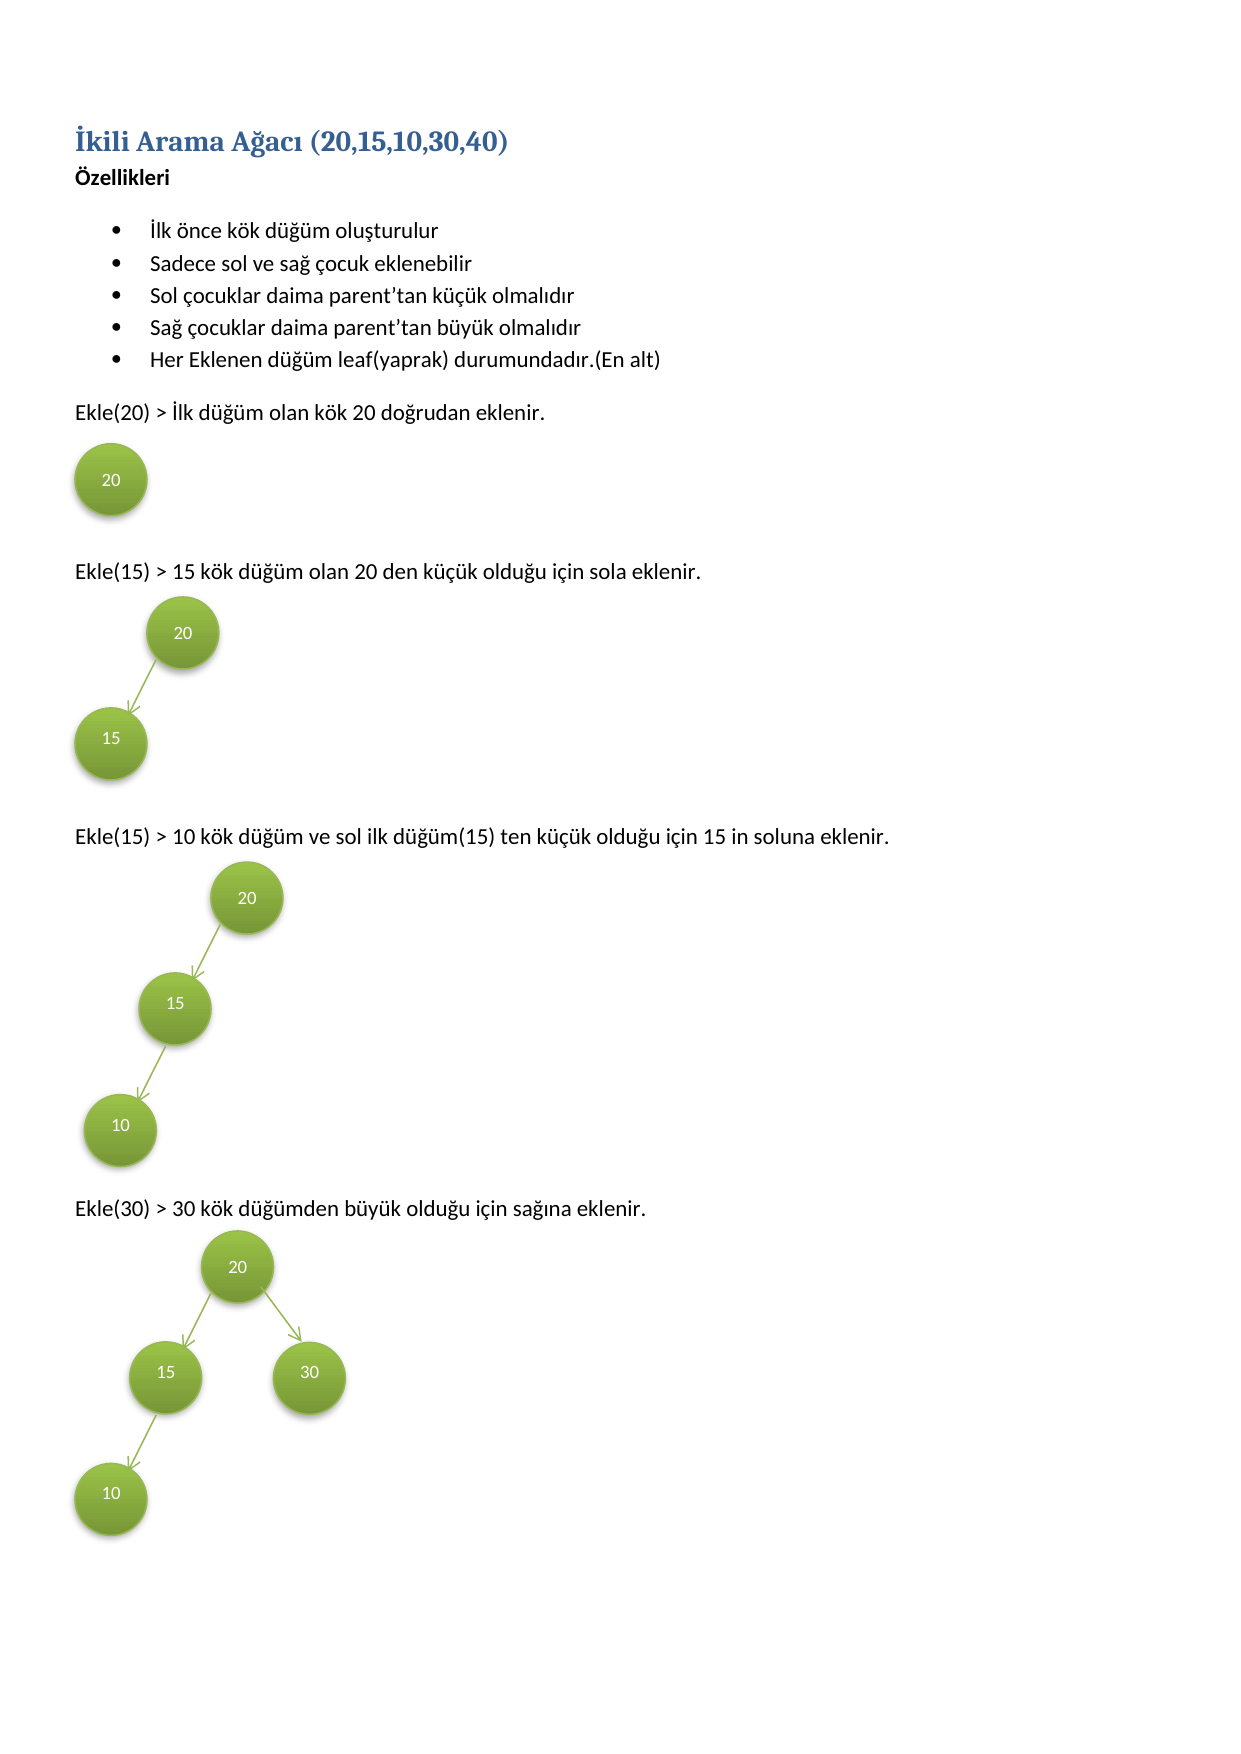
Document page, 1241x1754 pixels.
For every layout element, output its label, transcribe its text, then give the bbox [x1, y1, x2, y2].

list Sadece sol ve sağ çocuk eklenebilir [112, 249, 1165, 277]
text Özellikleri [75, 163, 1165, 192]
subtitle İkili Arama Ağacı (20,15,10,30,40) [75, 125, 1165, 158]
list Sağ çocuklar daima parent’tan büyük olmalıdır [112, 313, 1165, 341]
text Ekle(15) > 15 kök düğüm olan 20 den küçük olduğu için sola eklenir. [75, 557, 1165, 585]
list Her Eklenen düğüm leaf(yaprak) durumundadır.(En alt) [112, 345, 1165, 373]
text Ekle(15) > 10 kök düğüm ve sol ilk düğüm(15) ten küçük olduğu için 15 in soluna eklenir. [75, 822, 1165, 851]
list Sol çocuklar daima parent’tan küçük olmalıdır [112, 281, 1165, 309]
text Ekle(20) > İlk düğüm olan kök 20 doğrudan eklenir. [75, 398, 1165, 426]
text Ekle(30) > 30 kök düğümden büyük olduğu için sağına eklenir. [75, 1194, 1165, 1222]
list İlk önce kök düğüm oluşturulur [112, 217, 1165, 244]
